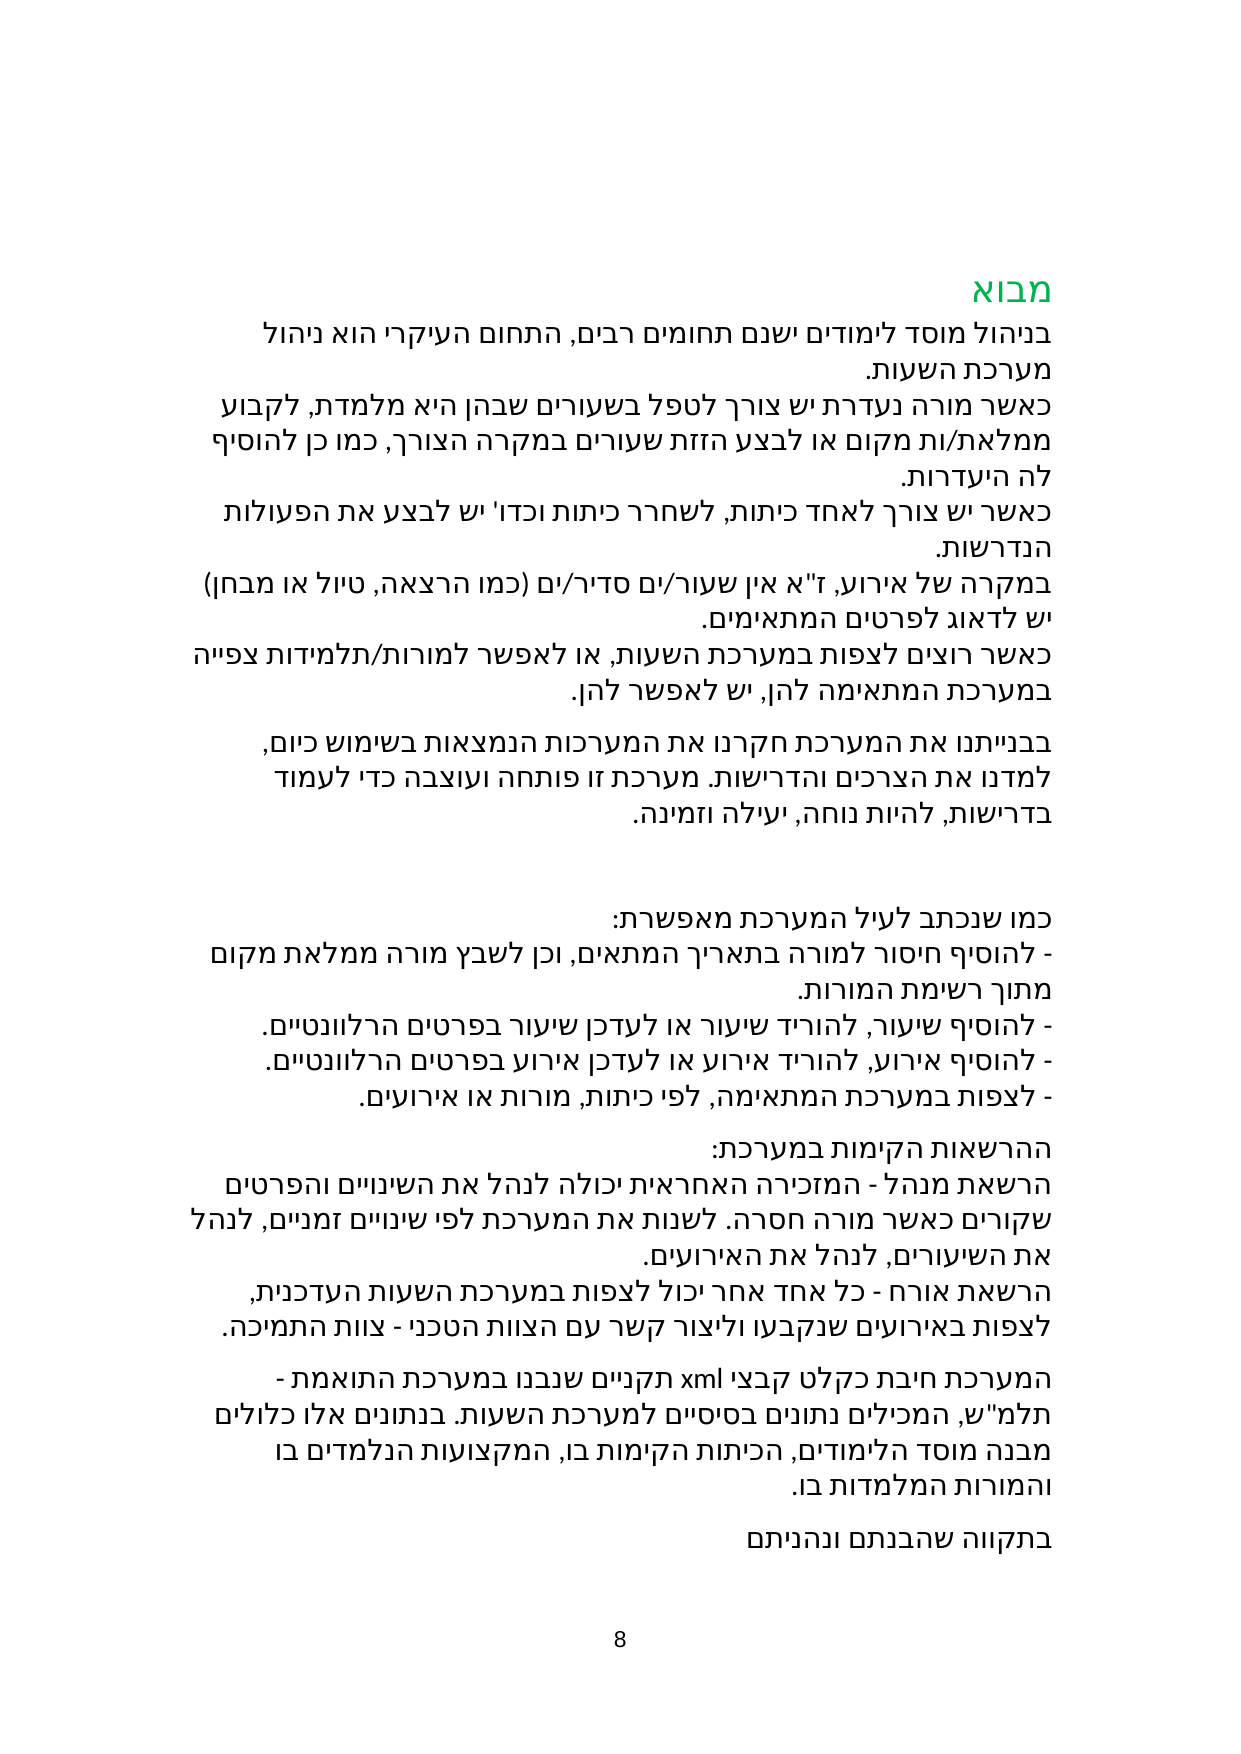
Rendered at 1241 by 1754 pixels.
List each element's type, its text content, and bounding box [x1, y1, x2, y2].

text בניהול מוסד לימודים ישנם תחומים רבים, התחום העיקרי הוא ניהול מערכת השעות. כאשר מורה נעדרת יש צורך לטפל בשעורים שבהן היא מלמדת, לקבוע ממלאת/ות מקום או לבצע הזזת שעורים במקרה הצורך, כמו כן להוסיף לה היעדרות. כאשר יש צורך לאחד כיתות, לשחרר כיתות וכדו' יש לבצע את הפעולות הנדרשות. במקרה של אירוע, ז"א אין שעור/ים סדיר/ים (כמו הרצאה, טיול או מבחן) יש לדאוג לפרטים המתאימים. כאשר רוצים לצפות במערכת השעות, או לאפשר למורות/תלמידות צפייה במערכת המתאימה להן, יש לאפשר להן. [187, 315, 1053, 707]
text המערכת חיבת כקלט קבצי xml תקניים שנבנו במערכת התואמת -תלמ"ש, המכילים נתונים בסיסיים למערכת השעות. בנתונים אלו כלולים מבנה מוסד הלימודים, הכיתות הקימות בו, המקצועות הנלמדים בו והמורות המלמדות בו. [187, 1361, 1053, 1503]
text ההרשאות הקימות במערכת: הרשאת מנהל - המזכירה האחראית יכולה לנהל את השינויים והפרטים שקורים כאשר מורה חסרה. לשנות את המערכת לפי שינויים זמניים, לנהל את השיעורים, לנהל את האירועים. הרשאת אורח - כל אחד אחר יכול לצפות במערכת השעות העדכנית, לצפות באירועים שנקבעו וליצור קשר עם הצוות הטכני - צוות התמיכה. [187, 1130, 1053, 1344]
subtitle מבוא [187, 266, 1053, 312]
text כמו שנכתב לעיל המערכת מאפשרת: - להוסיף חיסור למורה בתאריך המתאים, וכן לשבץ מורה ממלאת מקום מתוך רשימת המורות. - להוסיף שיעור, להוריד שיעור או לעדכן שיעור בפרטים הרלוונטיים. - להוסיף אירוע, להוריד אירוע או לעדכן אירוע בפרטים הרלוונטיים. - לצפות במערכת המתאימה, לפי כיתות, מורות או אירועים. [187, 900, 1053, 1113]
text בתקווה שהבנתם ונהניתם [187, 1520, 1053, 1555]
text בבנייתנו את המערכת חקרנו את המערכות הנמצאות בשימוש כיום, למדנו את הצרכים והדרישות. מערכת זו פותחה ועוצבה כדי לעמוד בדרישות, להיות נוחה, יעילה וזמינה. [187, 724, 1053, 831]
